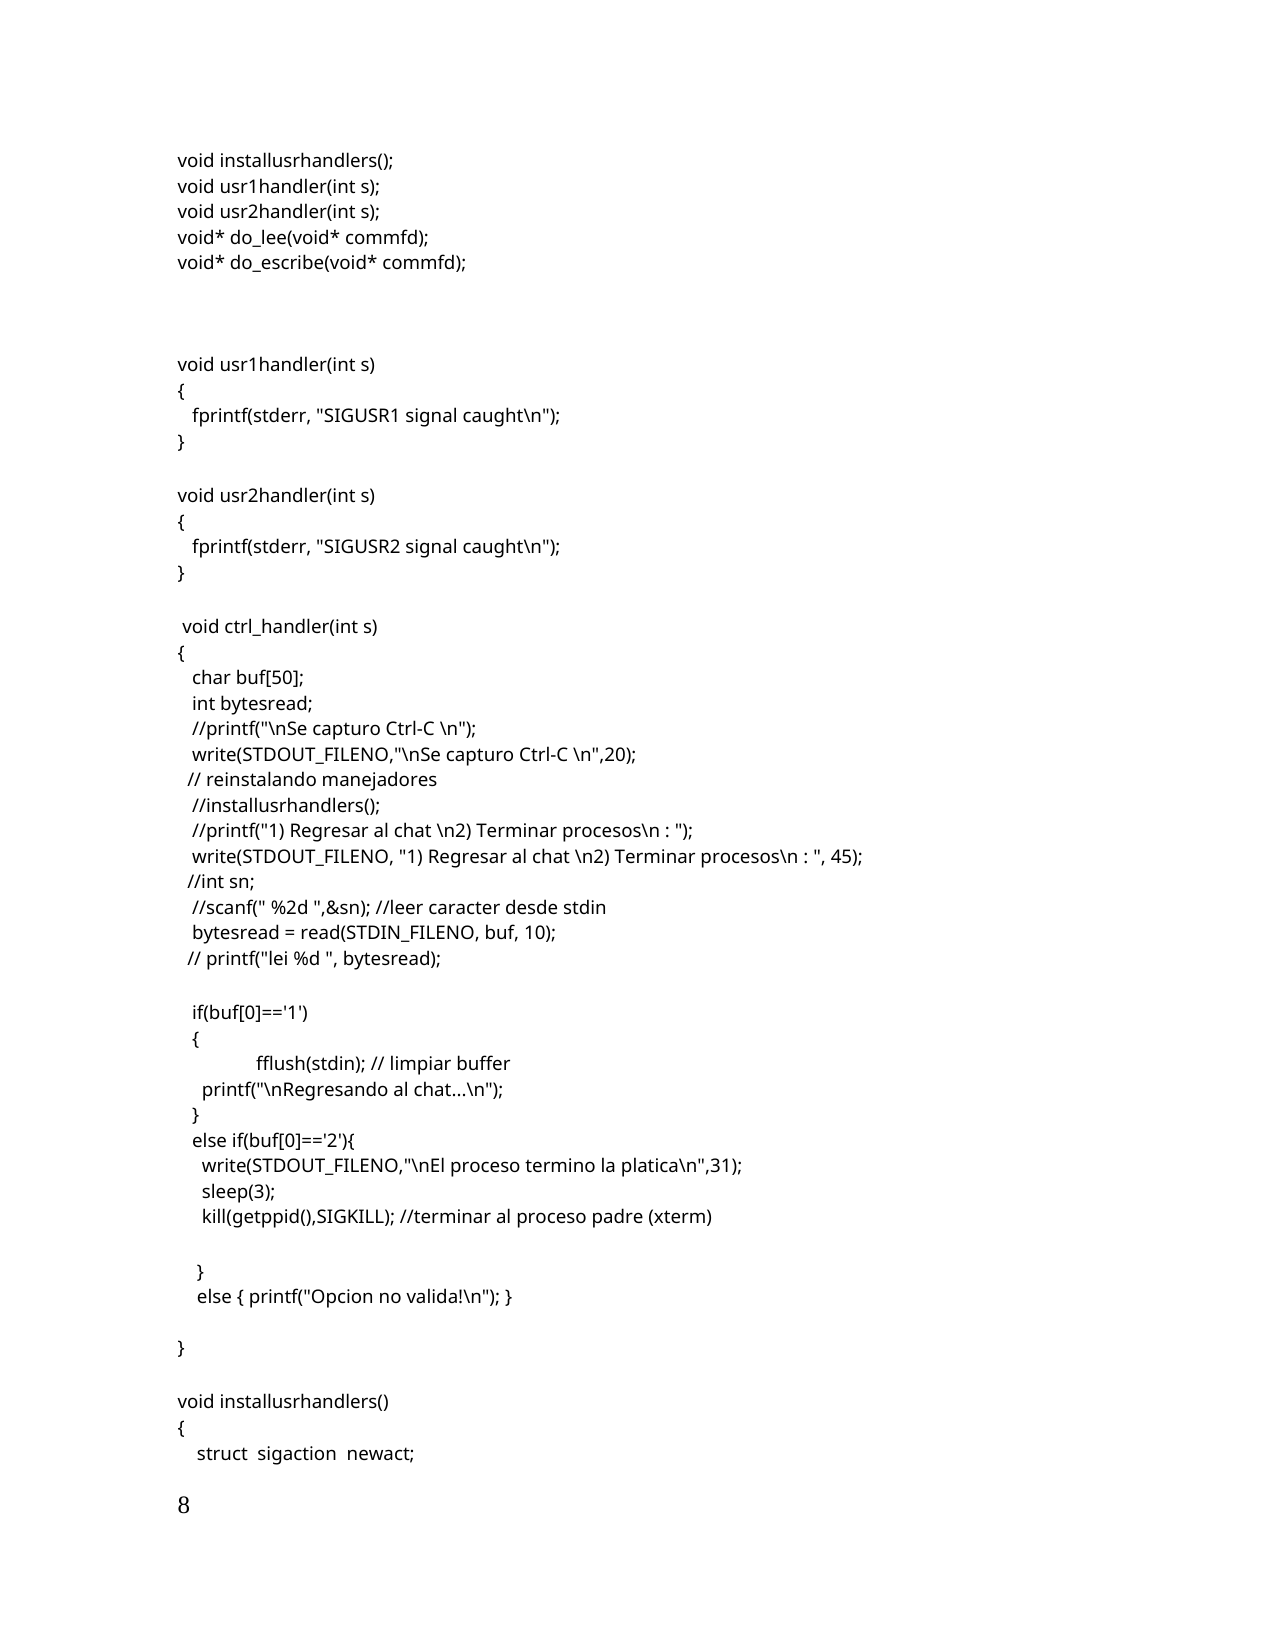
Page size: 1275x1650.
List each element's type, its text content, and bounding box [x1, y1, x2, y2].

text write(STDOUT_FILENO,"\nEl proceso termino la platica\n",31); [177, 1153, 1098, 1178]
text void* do_escribe(void* commfd); [177, 250, 1098, 275]
text else { printf("Opcion no valida!\n"); } [177, 1283, 1098, 1309]
text if(buf[0]=='1') [177, 999, 1098, 1025]
text write(STDOUT_FILENO,"\nSe capturo Ctrl-C \n",20); [177, 741, 1098, 767]
text bytesread = read(STDIN_FILENO, buf, 10); [177, 920, 1098, 945]
text fflush(stdin); // limpiar buffer [177, 1051, 1098, 1076]
text sleep(3); [177, 1178, 1098, 1204]
text void installusrhandlers(); [177, 148, 1098, 173]
text { [177, 1414, 1098, 1440]
text write(STDOUT_FILENO, "1) Regresar al chat \n2) Terminar procesos\n : ", 45); [177, 843, 1098, 869]
text // reinstalando manejadores [177, 767, 1098, 792]
text //printf("\nSe capturo Ctrl-C \n"); [177, 716, 1098, 741]
text } [177, 1258, 1098, 1283]
text //scanf(" %2d ",&sn); //leer caracter desde stdin [177, 894, 1098, 920]
text void installusrhandlers() [177, 1389, 1098, 1414]
text int bytesread; [177, 690, 1098, 716]
text // printf("lei %d ", bytesread); [177, 945, 1098, 971]
text { [177, 1025, 1098, 1051]
text char buf[50]; [177, 664, 1098, 690]
text { [177, 377, 1098, 403]
text void usr2handler(int s); [177, 199, 1098, 224]
text { [177, 639, 1098, 664]
text } [177, 1334, 1098, 1360]
text void usr2handler(int s) [177, 483, 1098, 508]
text fprintf(stderr, "SIGUSR2 signal caught\n"); [177, 534, 1098, 559]
text } [177, 559, 1098, 585]
text //printf("1) Regresar al chat \n2) Terminar procesos\n : "); [177, 818, 1098, 843]
text printf("\nRegresando al chat...\n"); [177, 1076, 1098, 1102]
text kill(getppid(),SIGKILL); //terminar al proceso padre (xterm) [177, 1204, 1098, 1229]
text struct sigaction newact; [177, 1440, 1098, 1465]
text fprintf(stderr, "SIGUSR1 signal caught\n"); [177, 403, 1098, 428]
text void usr1handler(int s) [177, 352, 1098, 377]
text void ctrl_handler(int s) [177, 613, 1098, 639]
text } [177, 1102, 1098, 1127]
text void* do_lee(void* commfd); [177, 224, 1098, 250]
text //installusrhandlers(); [177, 792, 1098, 818]
text void usr1handler(int s); [177, 173, 1098, 199]
text //int sn; [177, 869, 1098, 894]
text } [177, 428, 1098, 454]
text else if(buf[0]=='2'){ [177, 1127, 1098, 1153]
text { [177, 508, 1098, 534]
